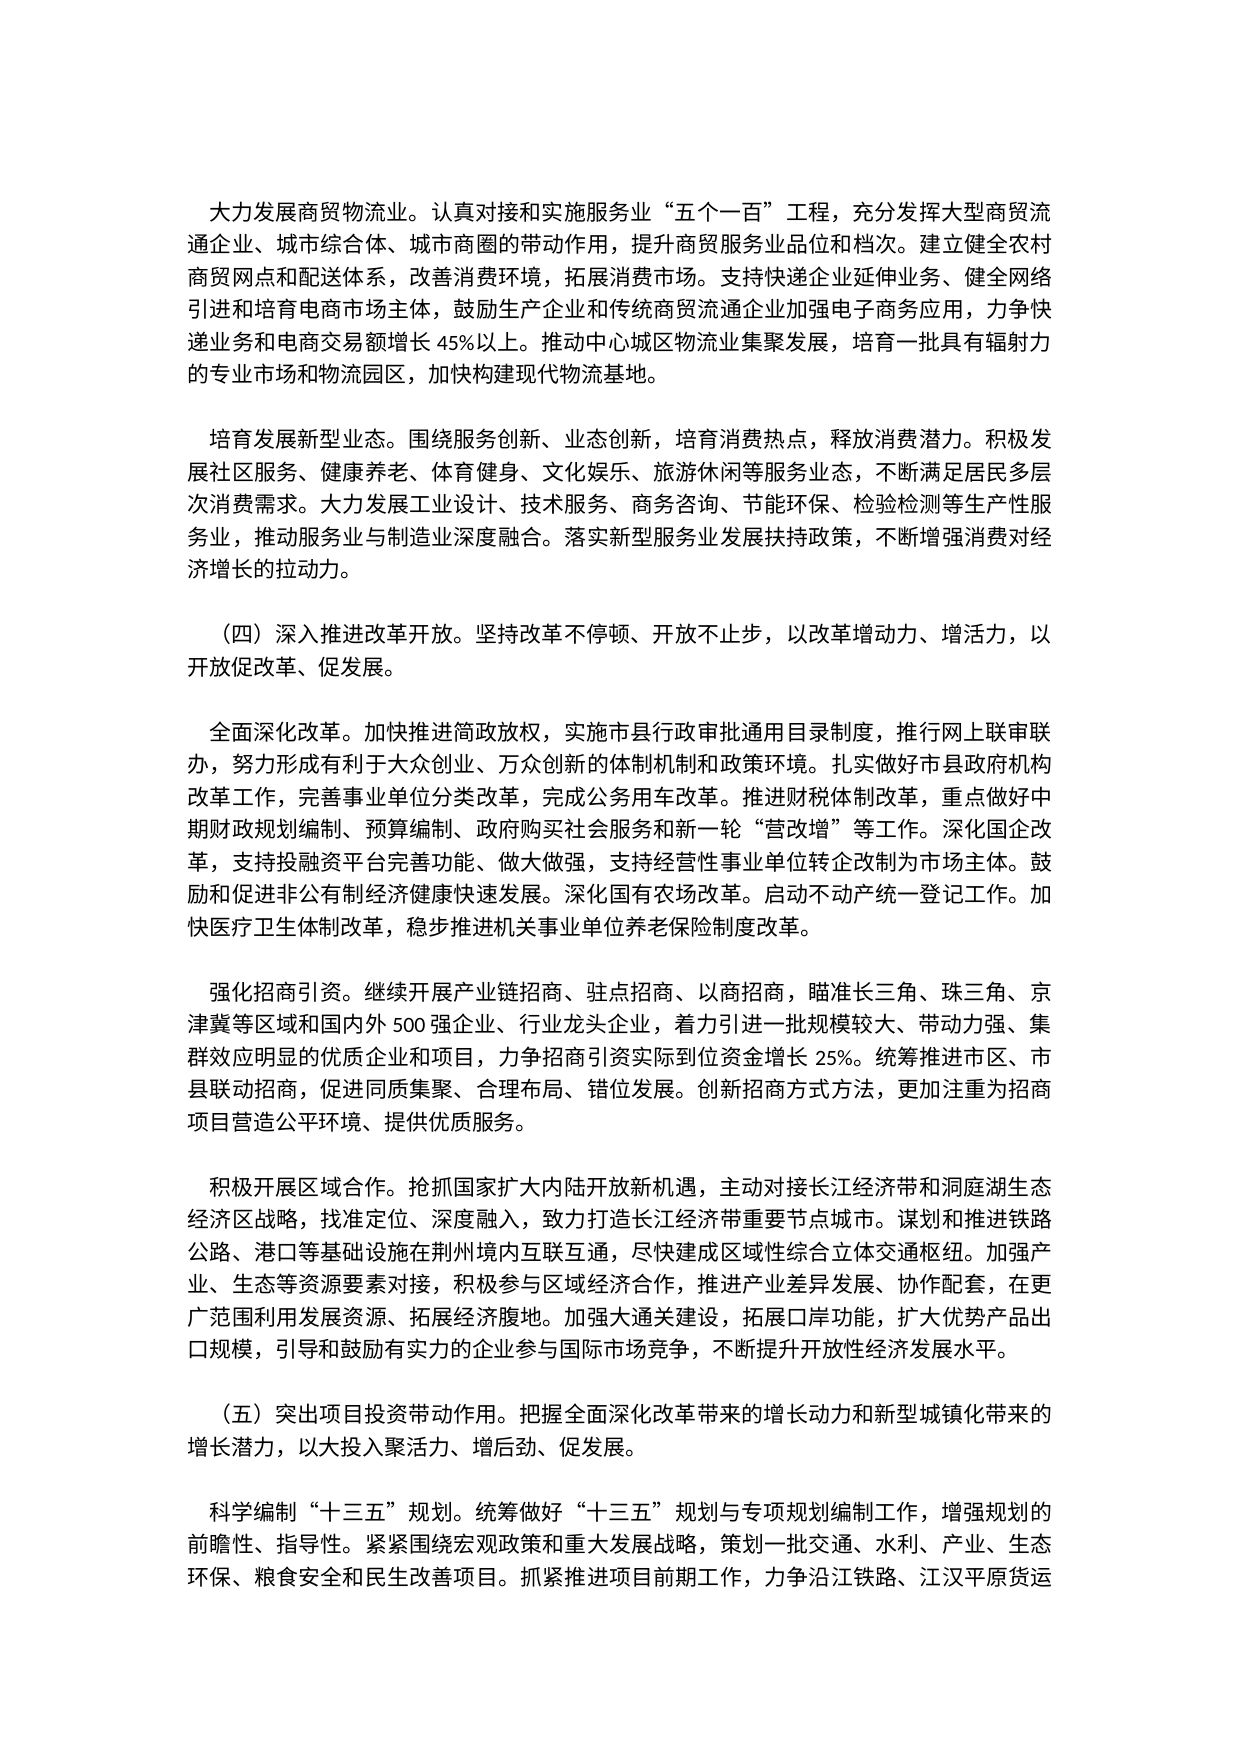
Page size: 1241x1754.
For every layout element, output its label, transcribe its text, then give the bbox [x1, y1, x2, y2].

text 积极开展区域合作。抢抓国家扩大内陆开放新机遇，主动对接长江经济带和洞庭湖生态经济区战略，找准定位、深度融入，致力打造长江经济带重要节点城市。谋划和推进铁路、公路、港口等基础设施在荆州境内互联互通，尽快建成区域性综合立体交通枢纽。加强产业、生态等资源要素对接，积极参与区域经济合作，推进产业差异发展、协作配套，在更广范围利用发展资源、拓展经济腹地。加强大通关建设，拓展口岸功能，扩大优势产品出口规模，引导和鼓励有实力的企业参与国际市场竞争，不断提升开放性经济发展水平。 [187, 1169, 1053, 1364]
text 全面深化改革。加快推进简政放权，实施市县行政审批通用目录制度，推行网上联审联办，努力形成有利于大众创业、万众创新的体制机制和政策环境。扎实做好市县政府机构改革工作，完善事业单位分类改革，完成公务用车改革。推进财税体制改革，重点做好中期财政规划编制、预算编制、政府购买社会服务和新一轮“营改增”等工作。深化国企改革，支持投融资平台完善功能、做大做强，支持经营性事业单位转企改制为市场主体。鼓励和促进非公有制经济健康快速发展。深化国有农场改革。启动不动产统一登记工作。加快医疗卫生体制改革，稳步推进机关事业单位养老保险制度改革。 [187, 714, 1053, 942]
text （五）突出项目投资带动作用。把握全面深化改革带来的增长动力和新型城镇化带来的增长潜力，以大投入聚活力、增后劲、促发展。 [187, 1397, 1053, 1462]
text 培育发展新型业态。围绕服务创新、业态创新，培育消费热点，释放消费潜力。积极发展社区服务、健康养老、体育健身、文化娱乐、旅游休闲等服务业态，不断满足居民多层次消费需求。大力发展工业设计、技术服务、商务咨询、节能环保、检验检测等生产性服务业，推动服务业与制造业深度融合。落实新型服务业发展扶持政策，不断增强消费对经济增长的拉动力。 [187, 422, 1053, 584]
text 大力发展商贸物流业。认真对接和实施服务业“五个一百”工程，充分发挥大型商贸流通企业、城市综合体、城市商圈的带动作用，提升商贸服务业品位和档次。建立健全农村商贸网点和配送体系，改善消费环境，拓展消费市场。支持快递企业延伸业务、健全网络，引进和培育电商市场主体，鼓励生产企业和传统商贸流通企业加强电子商务应用，力争快递业务和电商交易额增长45%以上。推动中心城区物流业集聚发展，培育一批具有辐射力的专业市场和物流园区，加快构建现代物流基地。 [187, 194, 1053, 389]
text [187, 1494, 1053, 1592]
text 强化招商引资。继续开展产业链招商、驻点招商、以商招商，瞄准长三角、珠三角、京津冀等区域和国内外500强企业、行业龙头企业，着力引进一批规模较大、带动力强、集群效应明显的优质企业和项目，力争招商引资实际到位资金增长25%。统筹推进市区、市县联动招商，促进同质集聚、合理布局、错位发展。创新招商方式方法，更加注重为招商项目营造公平环境、提供优质服务。 [187, 974, 1053, 1137]
text （四）深入推进改革开放。坚持改革不停顿、开放不止步，以改革增动力、增活力，以开放促改革、促发展。 [187, 617, 1053, 682]
